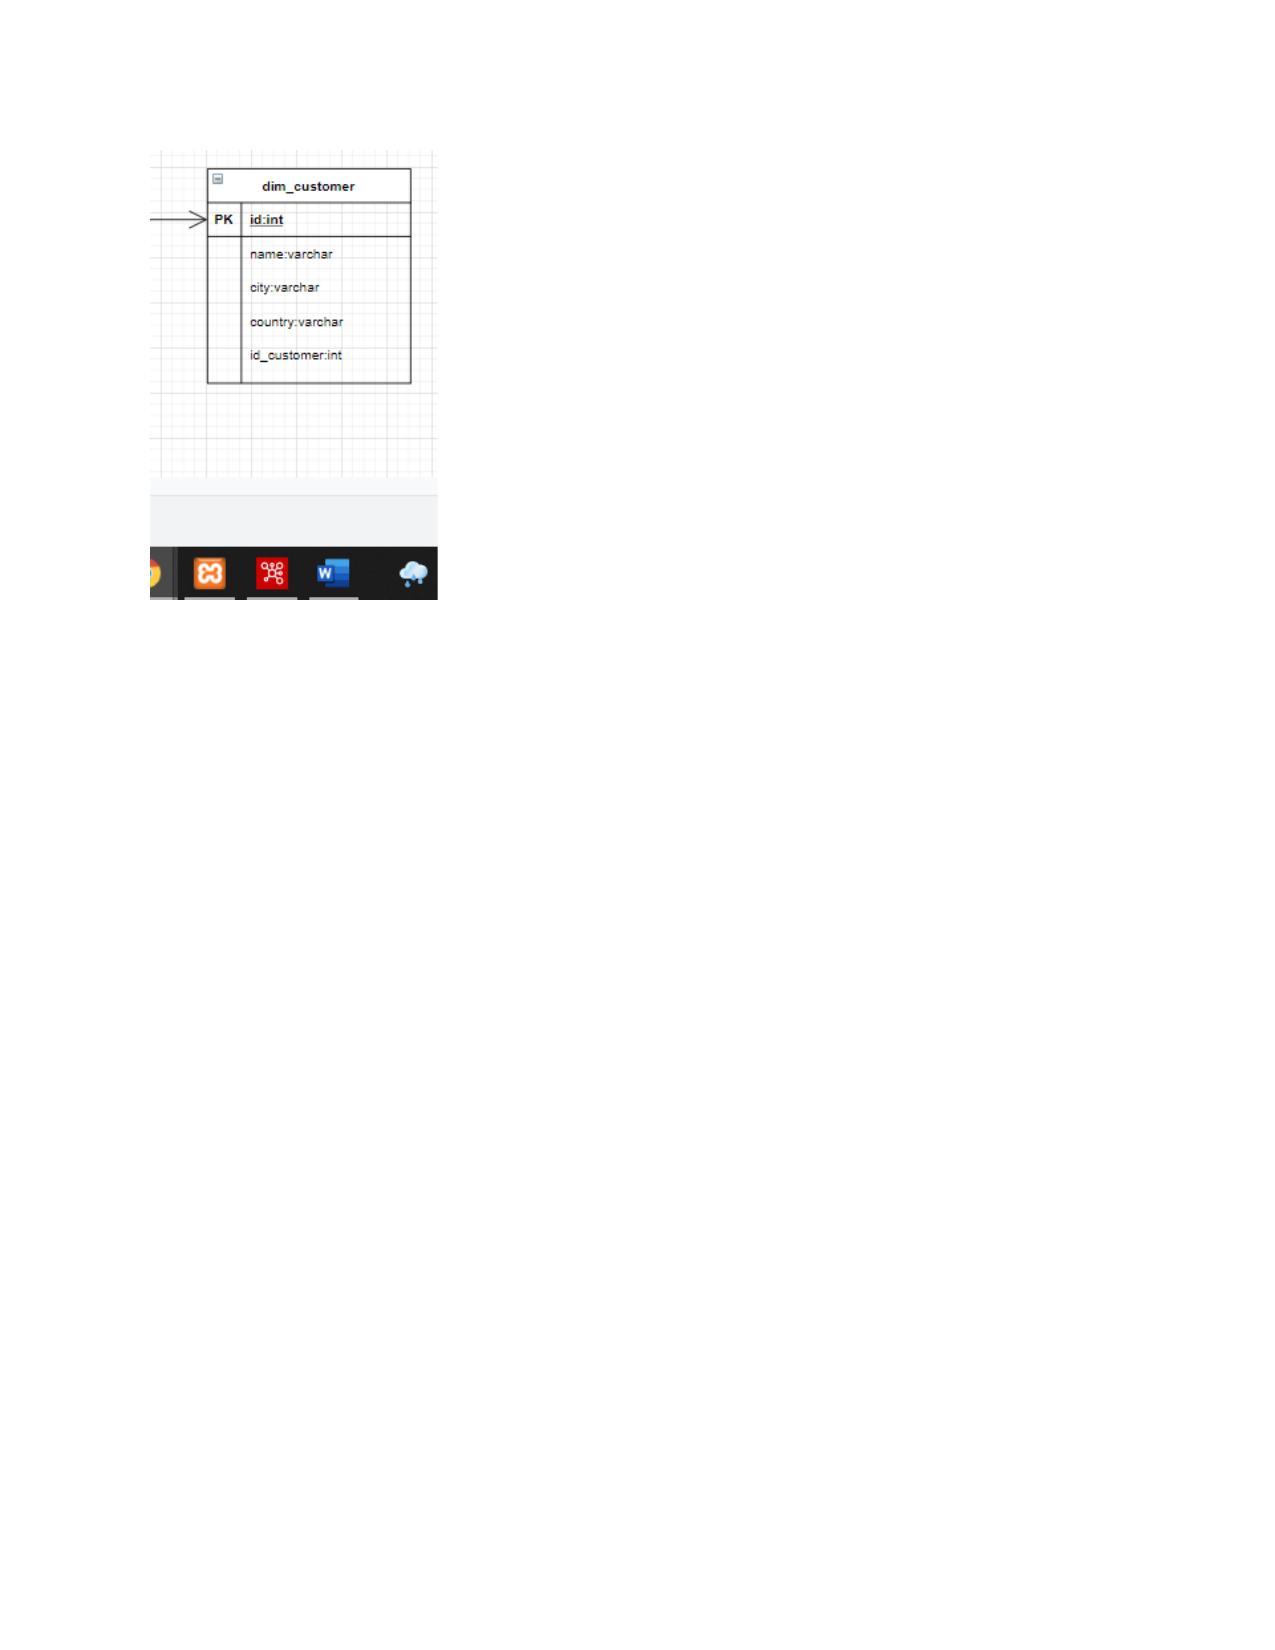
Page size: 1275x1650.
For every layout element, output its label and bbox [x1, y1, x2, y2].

picture [150, 150, 438, 600]
